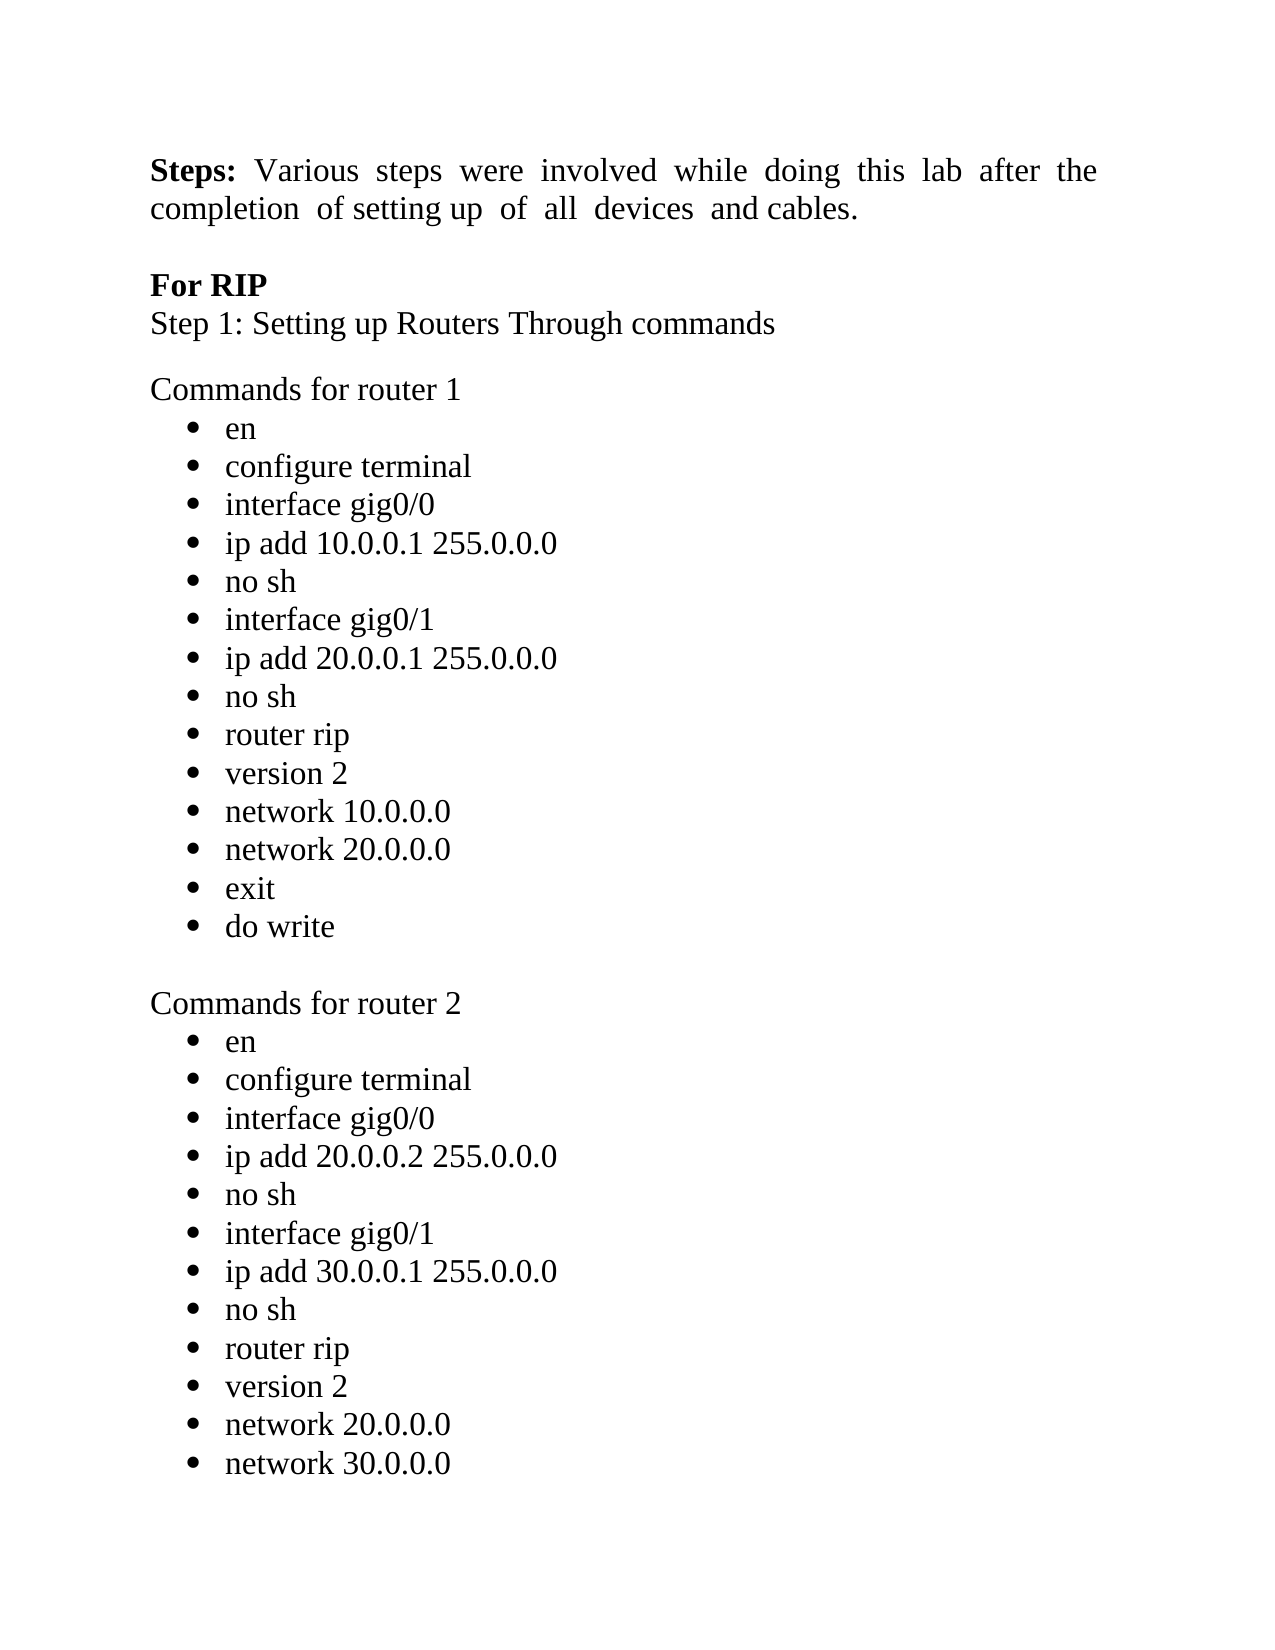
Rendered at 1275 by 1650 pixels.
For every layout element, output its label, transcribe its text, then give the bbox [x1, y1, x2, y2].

list network 30.0.0.0 [187, 1443, 1125, 1481]
list network 10.0.0.0 [187, 791, 1125, 830]
list no sh [187, 1175, 1125, 1213]
text Commands for router 2 [150, 983, 1125, 1021]
list version 2 [187, 1366, 1125, 1405]
list no sh [187, 1290, 1125, 1328]
list router rip [187, 1328, 1125, 1366]
list en [187, 1021, 1125, 1060]
text For RIP [150, 265, 1125, 303]
list no sh [187, 676, 1125, 715]
list ip add 30.0.0.1 255.0.0.0 [187, 1251, 1125, 1290]
list network 20.0.0.0 [187, 1405, 1125, 1443]
list en [187, 408, 1125, 446]
list interface gig0/0 [187, 485, 1125, 523]
list version 2 [187, 753, 1125, 791]
list ip add 10.0.0.1 255.0.0.0 [187, 523, 1125, 561]
list configure terminal [187, 446, 1125, 485]
list router rip [187, 715, 1125, 753]
text Steps: Various steps were involved while doing this lab after the completion of setting up of all devices and cables. [150, 150, 1125, 227]
list ip add 20.0.0.1 255.0.0.0 [187, 638, 1125, 676]
text Commands for router 1 [150, 370, 1125, 408]
list no sh [187, 561, 1125, 600]
list exit [187, 868, 1125, 906]
list interface gig0/1 [187, 600, 1125, 638]
list ip add 20.0.0.2 255.0.0.0 [187, 1136, 1125, 1175]
list do write [187, 906, 1125, 945]
list interface gig0/1 [187, 1213, 1125, 1251]
list interface gig0/0 [187, 1098, 1125, 1136]
text Step 1: Setting up Routers Through commands [150, 303, 1125, 342]
list configure terminal [187, 1060, 1125, 1098]
list network 20.0.0.0 [187, 830, 1125, 868]
